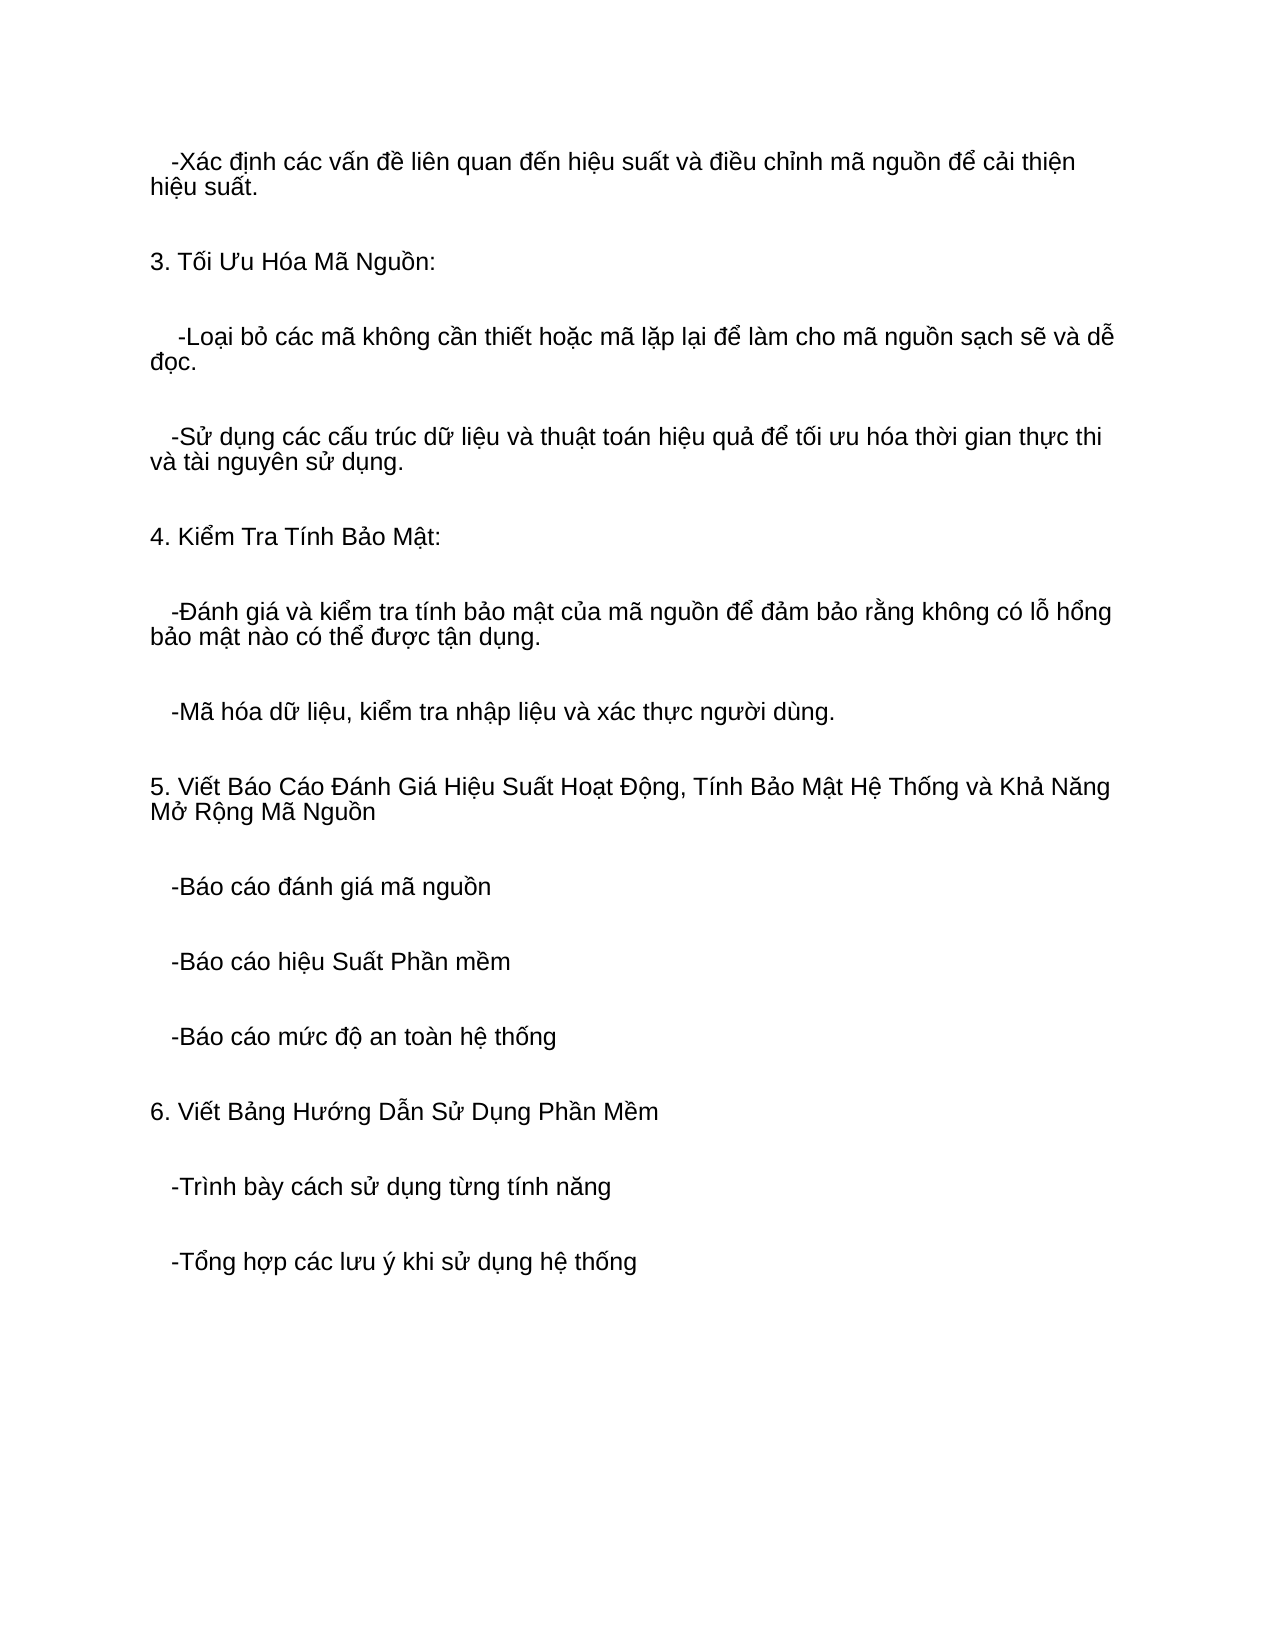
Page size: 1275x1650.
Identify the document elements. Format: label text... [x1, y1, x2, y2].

text 4. Kiểm Tra Tính Bảo Mật: [150, 525, 1125, 550]
text -Trình bày cách sử dụng từng tính năng [150, 1175, 1125, 1200]
text 6. Viết Bảng Hướng Dẫn Sử Dụng Phần Mềm [150, 1100, 1125, 1125]
text 3. Tối Ưu Hóa Mã Nguồn: [150, 250, 1125, 275]
text -Tổng hợp các lưu ý khi sử dụng hệ thống [150, 1250, 1125, 1275]
text -Báo cáo mức độ an toàn hệ thống [150, 1025, 1125, 1050]
text -Mã hóa dữ liệu, kiểm tra nhập liệu và xác thực người dùng. [150, 700, 1125, 725]
text 5. Viết Báo Cáo Đánh Giá Hiệu Suất Hoạt Động, Tính Bảo Mật Hệ Thống và Khả Năng Mở Rộng Mã Nguồn [150, 775, 1125, 825]
text -Báo cáo đánh giá mã nguồn [150, 875, 1125, 900]
text -Đánh giá và kiểm tra tính bảo mật của mã nguồn để đảm bảo rằng không có lỗ hổng bảo mật nào có thể được tận dụng. [150, 600, 1125, 650]
text -Xác định các vấn đề liên quan đến hiệu suất và điều chỉnh mã nguồn để cải thiện hiệu suất. [150, 150, 1125, 200]
text -Sử dụng các cấu trúc dữ liệu và thuật toán hiệu quả để tối ưu hóa thời gian thực thi và tài nguyên sử dụng. [150, 425, 1125, 475]
text -Loại bỏ các mã không cần thiết hoặc mã lặp lại để làm cho mã nguồn sạch sẽ và dễ đọc. [150, 325, 1125, 375]
text -Báo cáo hiệu Suất Phần mềm [150, 950, 1125, 975]
